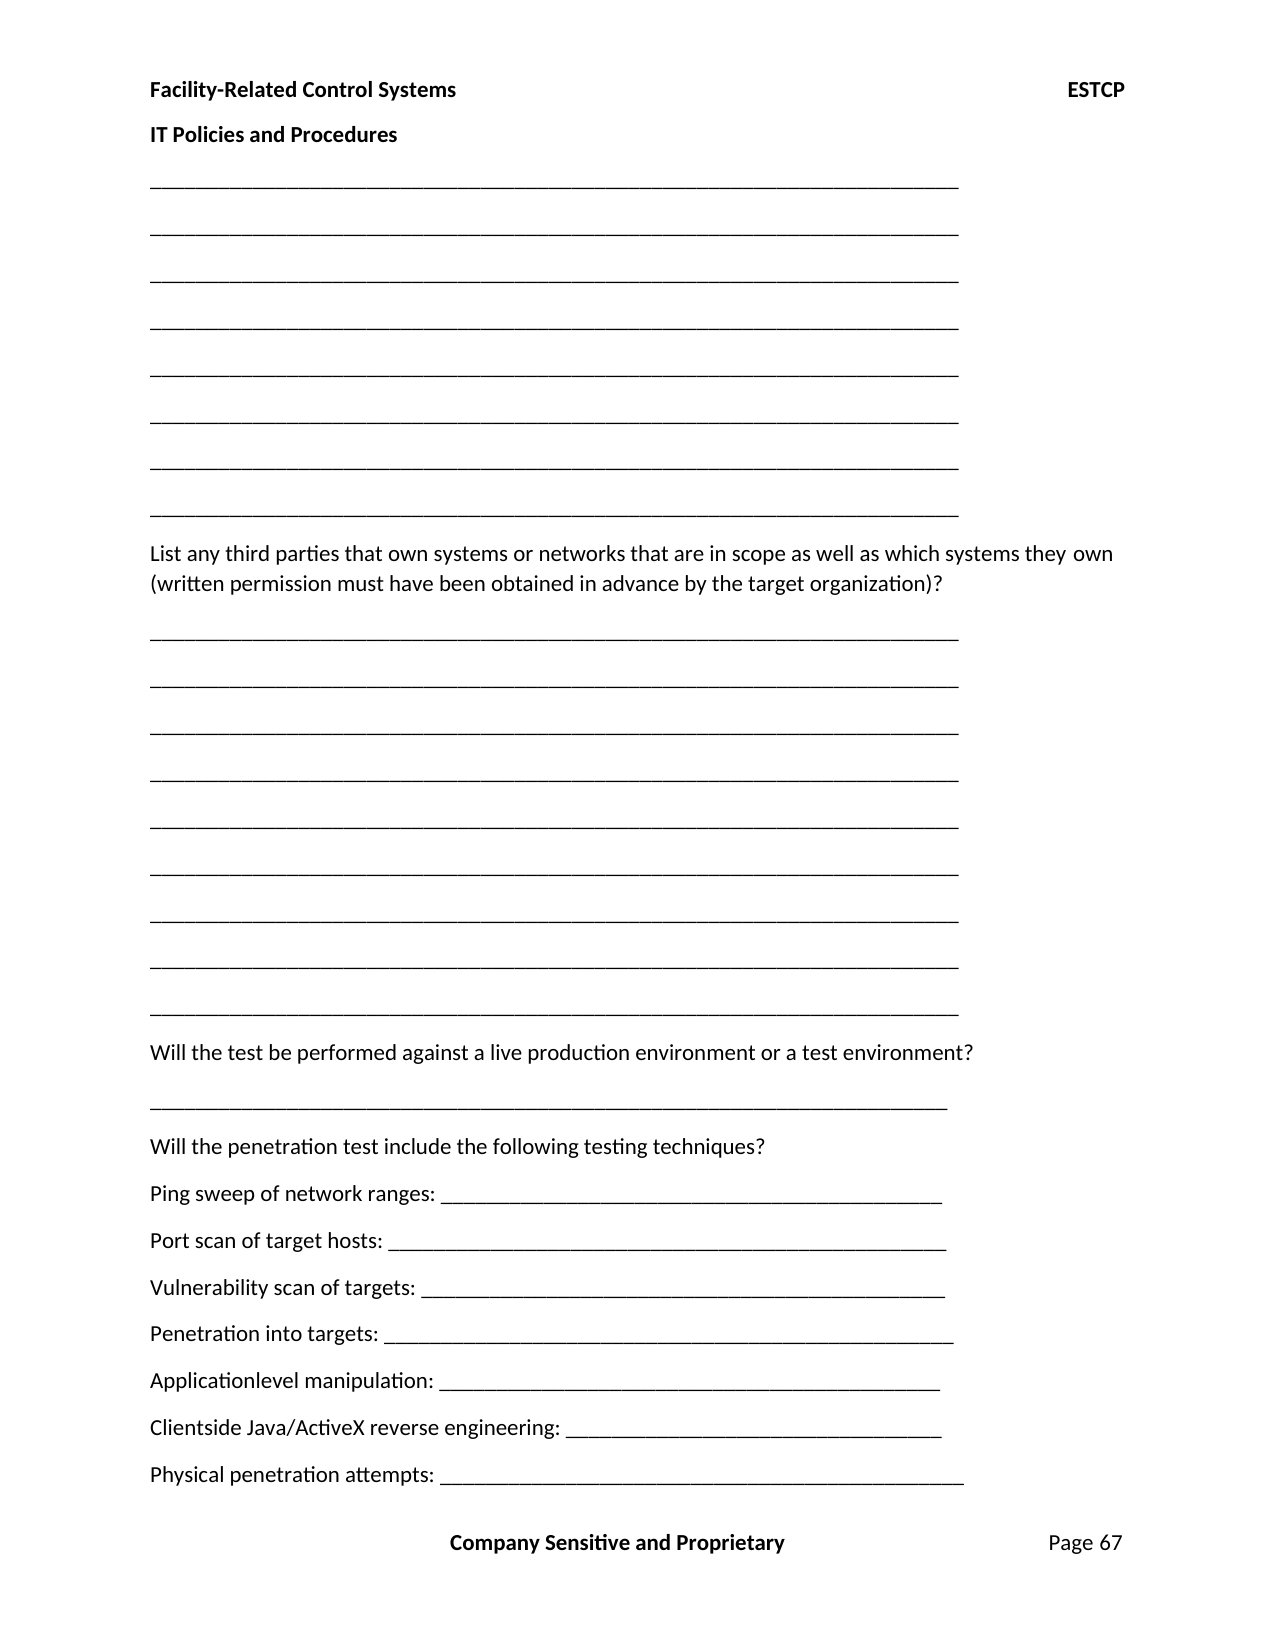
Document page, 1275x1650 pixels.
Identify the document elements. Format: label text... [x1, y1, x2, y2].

text Application­level manipulation: ____________________________________________ [150, 1366, 1125, 1394]
text Penetration into targets: __________________________________________________ [150, 1319, 1125, 1348]
text _______________________________________________________________________ [150, 944, 1125, 973]
text _______________________________________________________________________ [150, 446, 1125, 474]
text _______________________________________________________________________ [150, 851, 1125, 879]
text _______________________________________________________________________ [150, 305, 1125, 333]
text _______________________________________________________________________ [150, 991, 1125, 1019]
text _______________________________________________________________________ [150, 399, 1125, 427]
text ______________________________________________________________________ [150, 1085, 1125, 1113]
text Vulnerability scan of targets: ______________________________________________ [150, 1273, 1125, 1301]
text _______________________________________________________________________ [150, 616, 1125, 644]
text Will the test be performed against a live production environment or a test environment? [150, 1038, 1125, 1066]
text Will the penetration test include the following testing techniques? [150, 1132, 1125, 1160]
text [150, 164, 1125, 192]
text _______________________________________________________________________ [150, 757, 1125, 785]
text List any third parties that own systems or networks that are in scope as well as which systems they own (written permission must have been obtained in advance by the target organization)? [150, 539, 1125, 598]
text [150, 258, 1125, 286]
text _______________________________________________________________________ [150, 898, 1125, 926]
text Physical penetration attempts: ______________________________________________ [150, 1460, 1125, 1488]
text Ping sweep of network ranges: ____________________________________________ [150, 1179, 1125, 1207]
text Client­side Java/ActiveX reverse engineering: _________________________________ [150, 1413, 1125, 1441]
text _______________________________________________________________________ [150, 352, 1125, 380]
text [150, 211, 1125, 239]
text _______________________________________________________________________ [150, 804, 1125, 832]
text _______________________________________________________________________ [150, 492, 1125, 521]
text Port scan of target hosts: _________________________________________________ [150, 1226, 1125, 1254]
text _______________________________________________________________________ [150, 710, 1125, 738]
text _______________________________________________________________________ [150, 663, 1125, 691]
